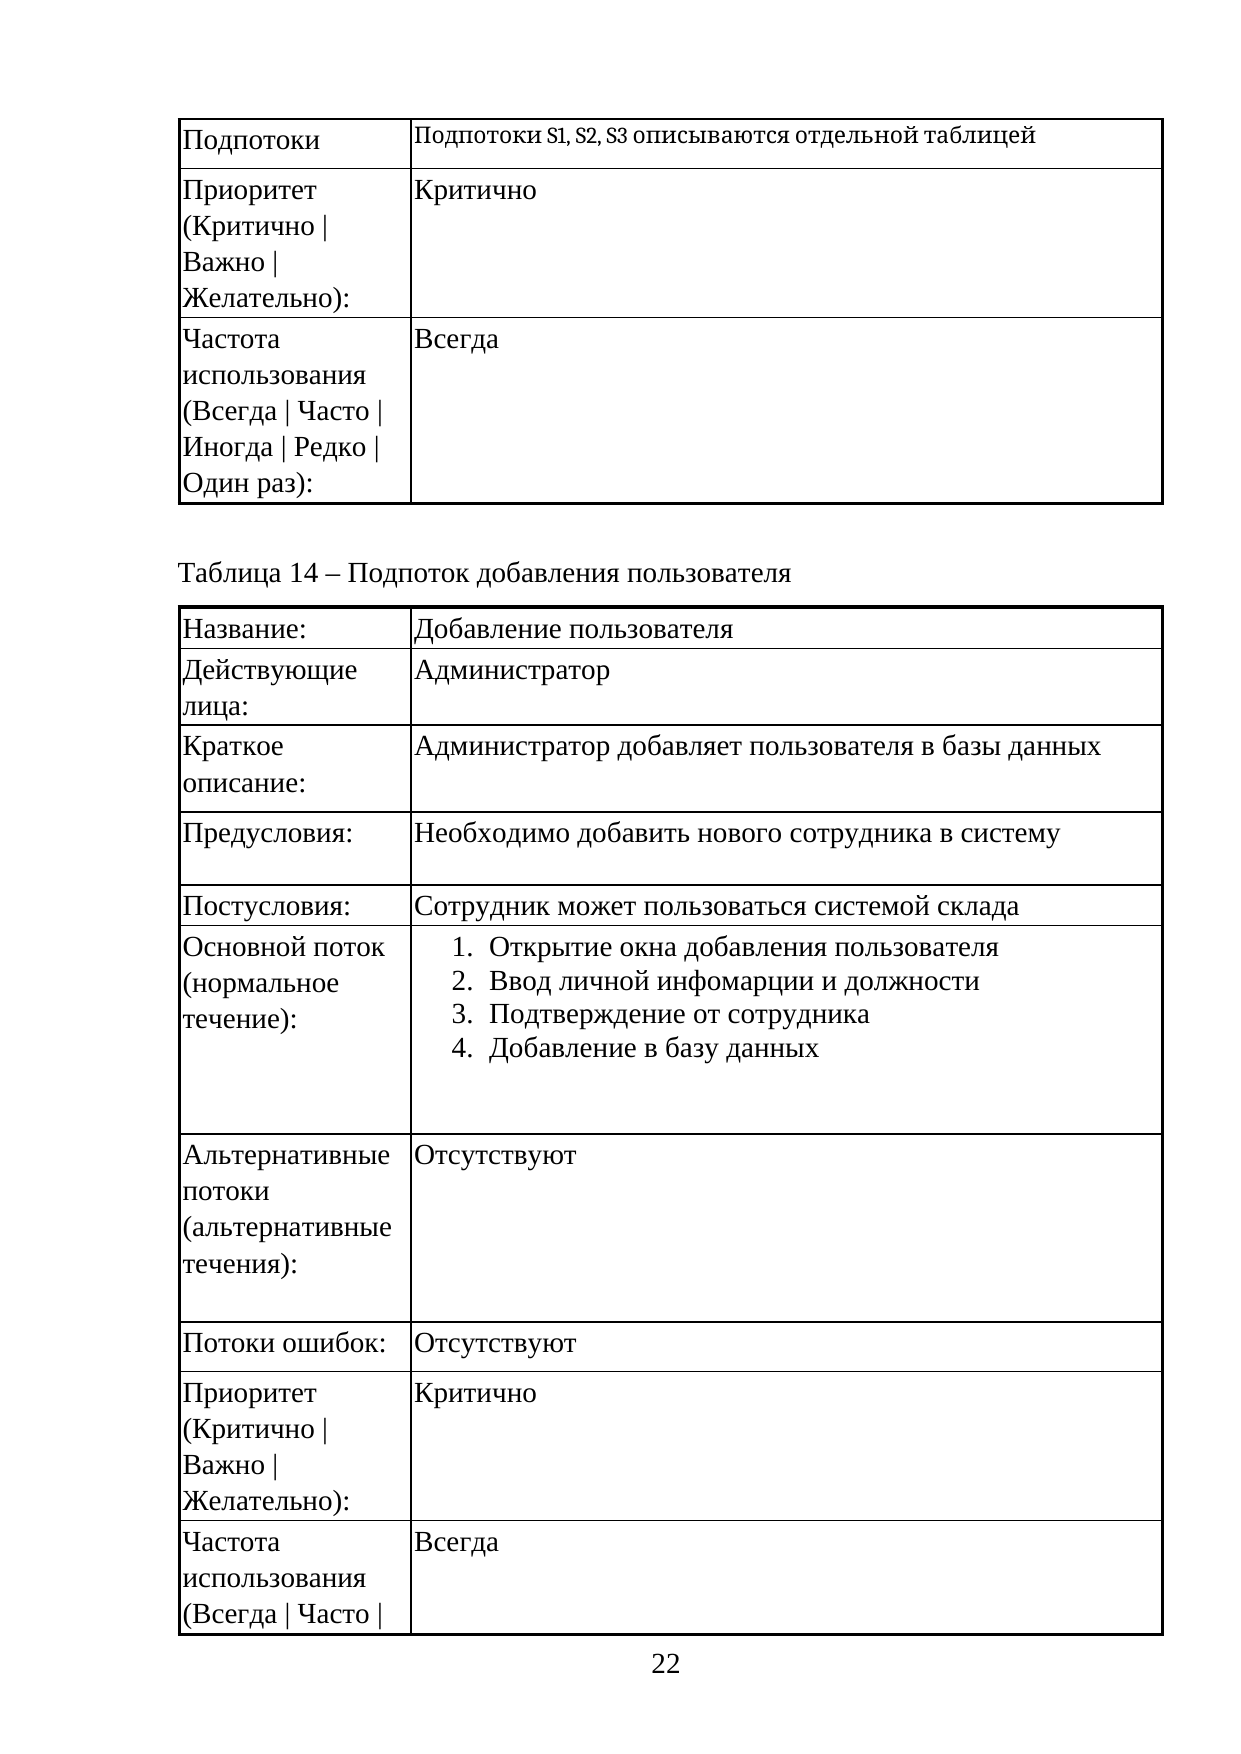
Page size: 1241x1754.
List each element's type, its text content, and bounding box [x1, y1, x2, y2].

table_cell Действующие лица: [181, 649, 410, 724]
table_cell Сотрудник может пользоваться системой склада [412, 886, 1161, 925]
table_cell Отсутствуют [412, 1135, 1161, 1321]
table_cell Всегда [412, 318, 1161, 502]
table_cell Частота использования (Всегда | Часто | Иногда | Редко | Один раз): [181, 318, 410, 502]
table_cell Постусловия: [181, 886, 410, 925]
table_cell Критично [412, 169, 1161, 317]
table_cell Приоритет (Критично | Важно | Желательно): [181, 1372, 410, 1520]
table_cell Подпотоки S1, S2, S3 описываются отдельной таблицей [412, 120, 1161, 168]
text Таблица 14 – Подпоток добавления пользователя [177, 555, 1152, 589]
table_cell Предусловия: [181, 813, 410, 884]
table_cell Всегда [412, 1521, 1161, 1633]
table_cell Альтернативные потоки (альтернативные течения): [181, 1135, 410, 1321]
table_cell Критично [412, 1372, 1161, 1520]
table_cell Администратор [412, 649, 1161, 724]
table_cell Основной поток (нормальное течение): [181, 926, 410, 1133]
table_cell Краткое описание: [181, 726, 410, 811]
table_cell Потоки ошибок: [181, 1323, 410, 1371]
table_header Добавление пользователя [412, 609, 1161, 647]
table_header Название: [181, 609, 410, 647]
table_cell Отсутствуют [412, 1323, 1161, 1371]
table_cell Необходимо добавить нового сотрудника в систему [412, 813, 1161, 884]
table_cell Подпотоки [181, 120, 410, 168]
table_cell Открытие окна добавления пользователя Ввод личной инфомарции и должности Подтверждение от сотрудника Добавление в базу данных [412, 926, 1161, 1133]
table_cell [181, 1521, 410, 1633]
table_cell Администратор добавляет пользователя в базы данных [412, 726, 1161, 811]
table_cell Приоритет (Критично | Важно | Желательно): [181, 169, 410, 317]
